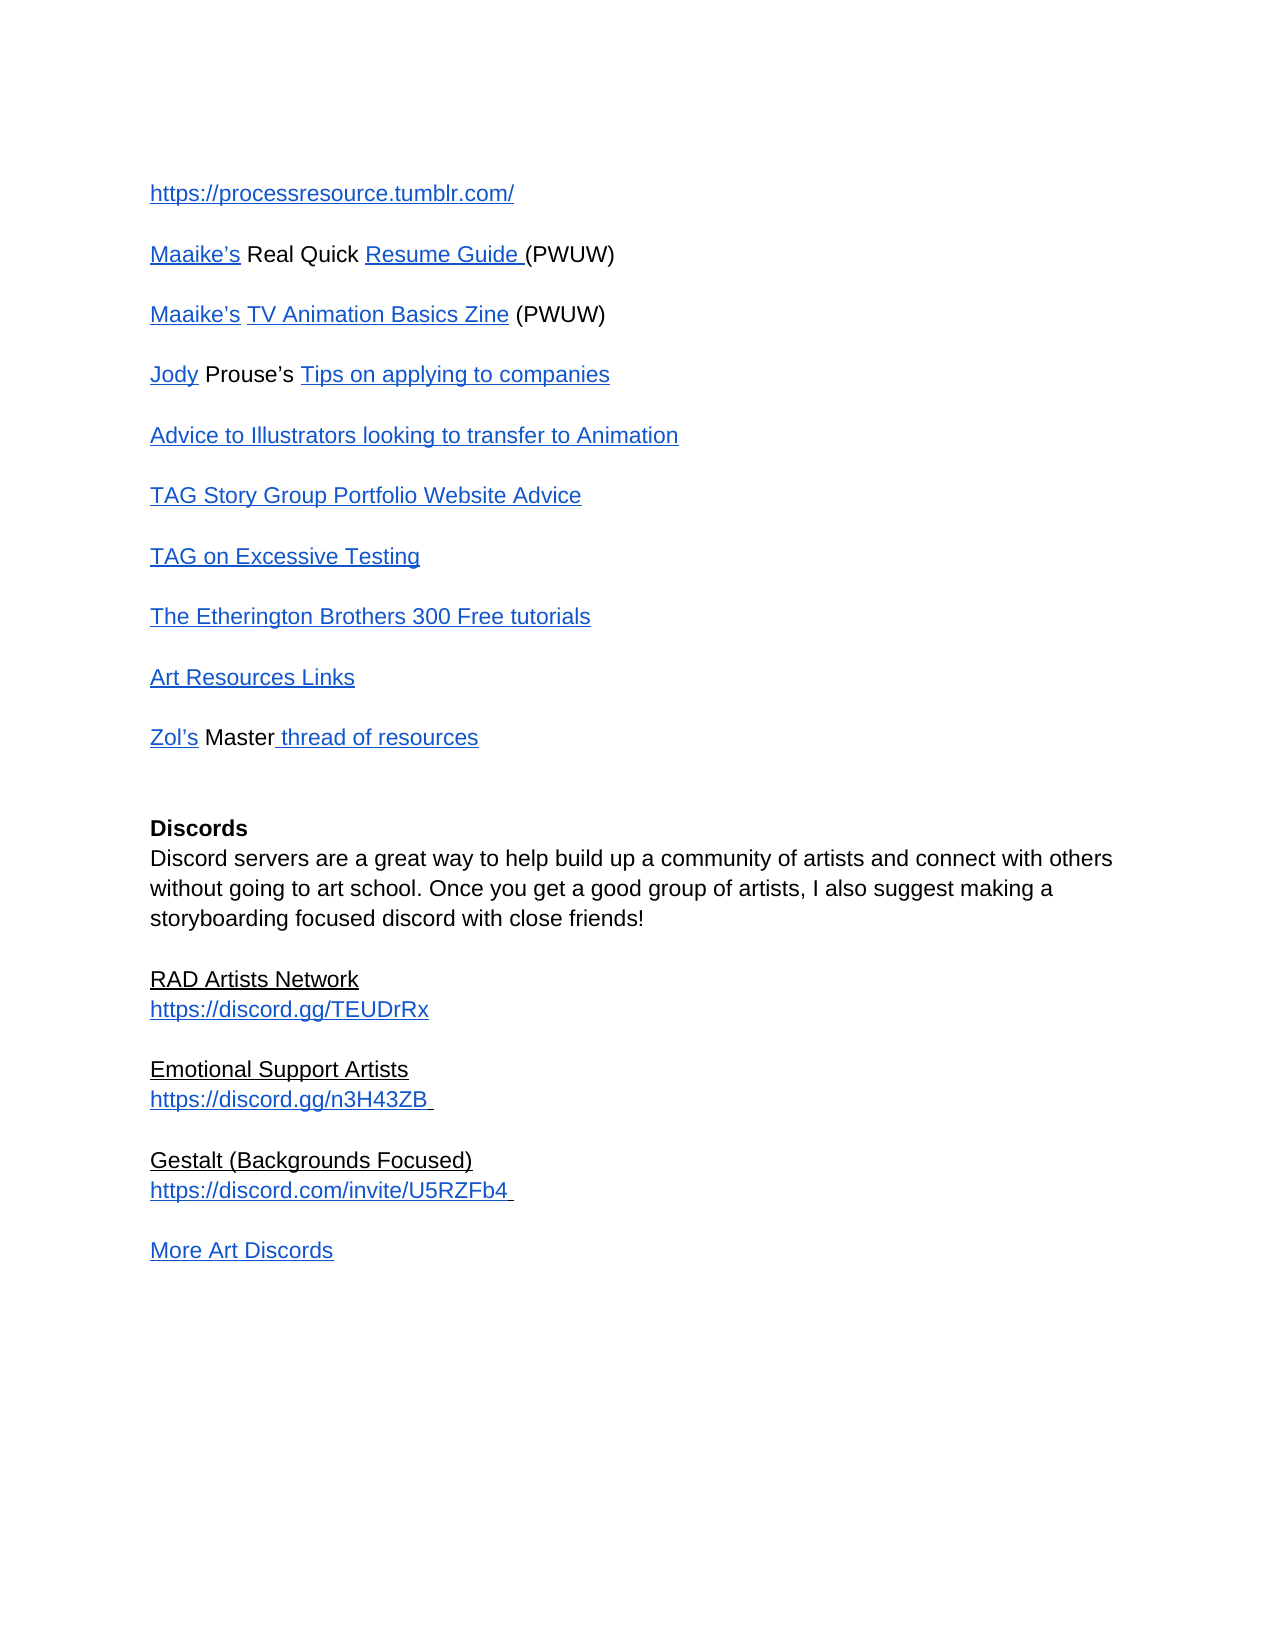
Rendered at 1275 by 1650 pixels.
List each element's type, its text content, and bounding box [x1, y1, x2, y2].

text https://processresource.tumblr.com/ [150, 180, 1125, 207]
text https://discord.com/invite/U5RZFb4 [150, 1177, 1125, 1203]
text RAD Artists Network [150, 966, 1125, 992]
text Advice to Illustrators looking to transfer to Animation [150, 422, 1125, 448]
text Gestalt (Backgrounds Focused) [150, 1147, 1125, 1173]
text Jody Prouse’s Tips on applying to companies [150, 361, 1125, 388]
text https://discord.gg/TEUDrRx [150, 996, 1125, 1022]
text Zol’s Master thread of resources [150, 724, 1125, 750]
text Discord servers are a great way to help build up a community of artists and connect with others without going to art school. Once you get a good group of artists, I also suggest making a storyboarding focused discord with close friends! [150, 845, 1125, 932]
text Maaike’s TV Animation Basics Zine (PWUW) [150, 301, 1125, 327]
text Emotional Support Artists [150, 1056, 1125, 1083]
text Art Resources Links [150, 663, 1125, 690]
text More Art Discords [150, 1237, 1125, 1264]
text TAG on Excessive Testing [150, 543, 1125, 569]
text The Etherington Brothers 300 Free tutorials [150, 603, 1125, 629]
text https://discord.gg/n3H43ZB [150, 1086, 1125, 1113]
text Maaike’s Real Quick Resume Guide (PWUW) [150, 241, 1125, 267]
text TAG Story Group Portfolio Website Advice [150, 482, 1125, 509]
text Discords [150, 814, 1125, 841]
